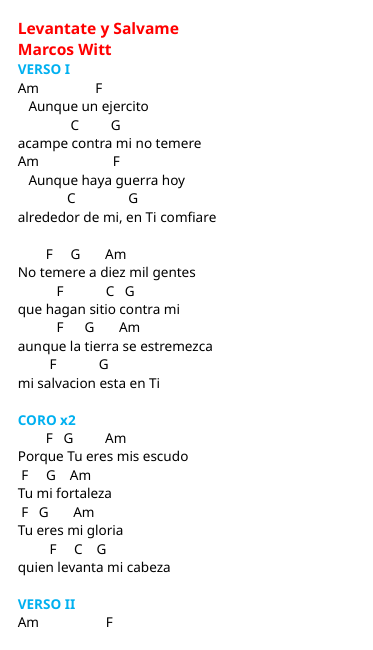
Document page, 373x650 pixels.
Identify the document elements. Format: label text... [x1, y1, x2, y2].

text F G Am [18, 318, 354, 337]
text VERSO II [18, 595, 354, 613]
text F G Am [18, 429, 354, 447]
text F G Am [18, 244, 354, 263]
text Aunque un ejercito [18, 97, 354, 116]
text Marcos Witt [18, 39, 354, 60]
text VERSO I [18, 60, 354, 79]
text Aunque haya guerra hoy [18, 171, 354, 189]
text CORO x2 [18, 411, 354, 429]
text Tu mi fortaleza [18, 484, 354, 503]
text F G [18, 355, 354, 374]
text acampe contra mi no temere [18, 134, 354, 152]
text quien levanta mi cabeza [18, 558, 354, 576]
text Am F [18, 152, 354, 171]
text Porque Tu eres mis escudo [18, 447, 354, 466]
text que hagan sitio contra mi [18, 300, 354, 318]
text F G Am [18, 466, 354, 484]
text C G [18, 116, 354, 134]
text F C G [18, 281, 354, 300]
text alrededor de mi, en Ti comfiare [18, 208, 354, 226]
text aunque la tierra se estremezca [18, 337, 354, 355]
text mi salvacion esta en Ti [18, 374, 354, 392]
text No temere a diez mil gentes [18, 263, 354, 281]
text F C G [18, 539, 354, 558]
text Am F [18, 613, 354, 632]
text F G Am [18, 503, 354, 521]
text Am F [18, 79, 354, 97]
text C G [18, 189, 354, 208]
text Levantate y Salvame [18, 18, 354, 39]
text Tu eres mi gloria [18, 521, 354, 539]
